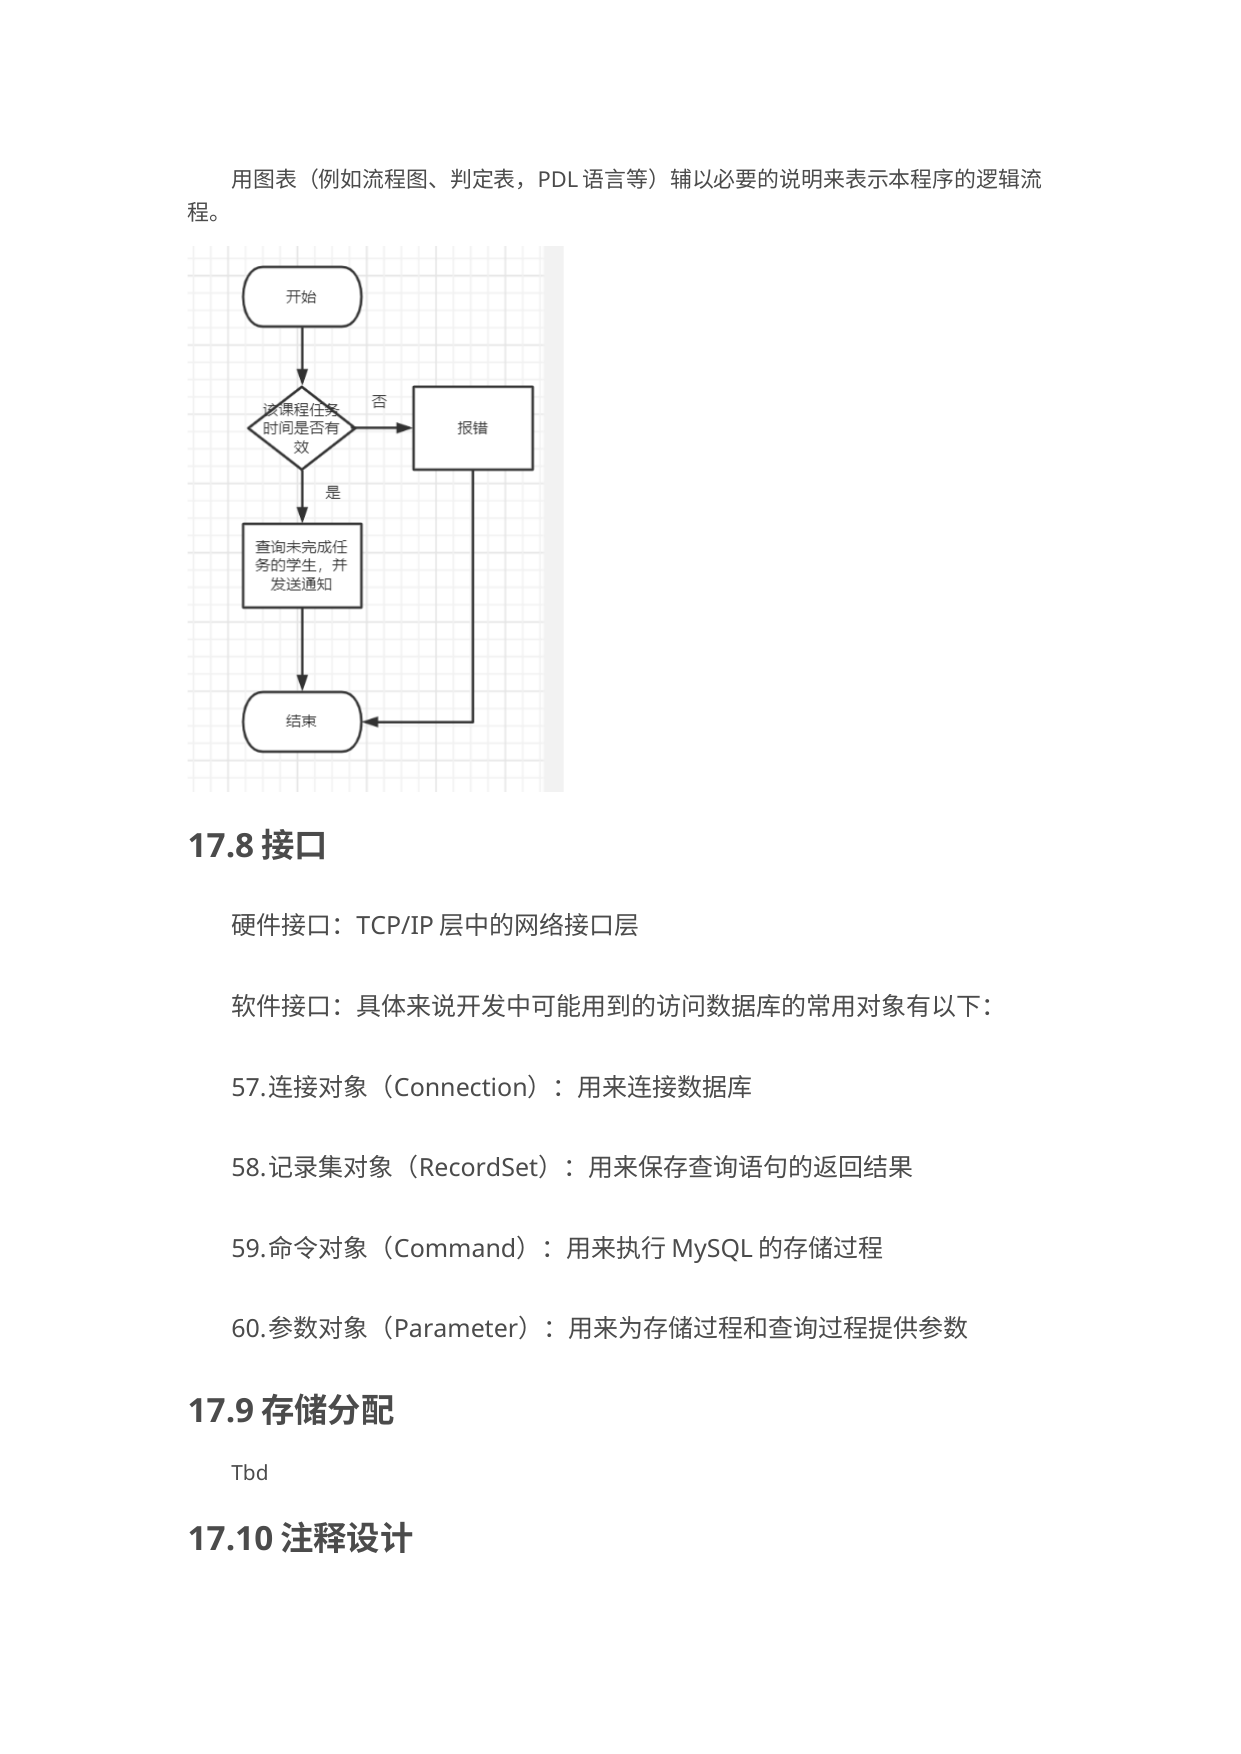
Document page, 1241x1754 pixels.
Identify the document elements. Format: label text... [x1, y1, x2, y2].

list 记录集对象（RecordSet）：用来保存查询语句的返回结果 [231, 1133, 1053, 1198]
text 17.8接口 [187, 811, 1053, 876]
text 用图表（例如流程图、判定表，PDL语言等）辅以必要的说明来表示本程序的逻辑流程。 [187, 162, 1053, 227]
picture [187, 246, 564, 792]
list 参数对象（Parameter）：用来为存储过程和查询过程提供参数 [231, 1294, 1053, 1359]
text 软件接口：具体来说开发中可能用到的访问数据库的常用对象有以下： [187, 972, 1053, 1037]
text 17.10注释设计 [187, 1504, 1053, 1569]
list 命令对象（Command）：用来执行MySQL的存储过程 [231, 1214, 1053, 1279]
text 17.9存储分配 [187, 1375, 1053, 1440]
text Tbd [187, 1456, 1053, 1488]
text 硬件接口：TCP/IP层中的网络接口层 [187, 891, 1053, 956]
list 连接对象（Connection）：用来连接数据库 [231, 1053, 1053, 1118]
